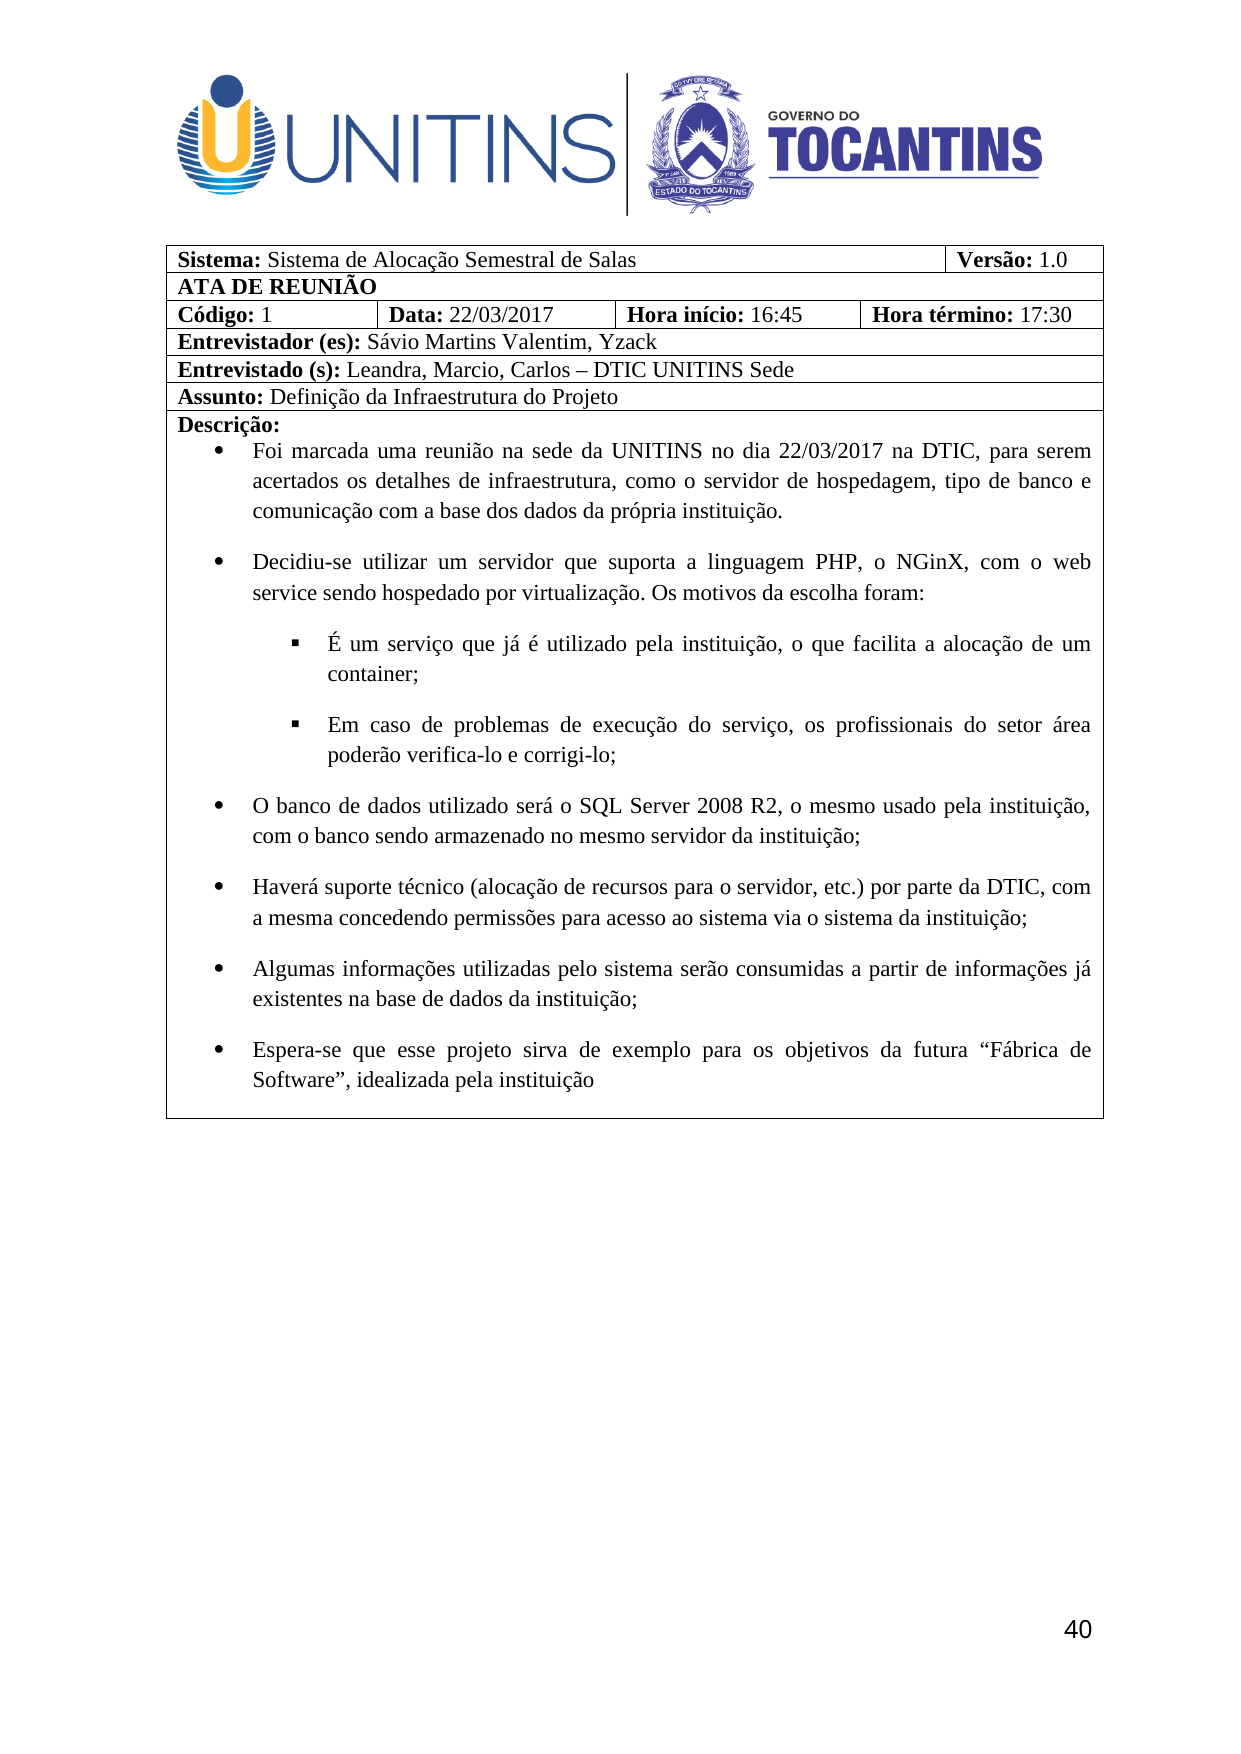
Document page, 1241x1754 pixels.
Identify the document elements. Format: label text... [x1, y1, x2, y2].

table_cell Hora término: 17:30 [861, 301, 1103, 327]
table_header Versão: 1.0 [946, 246, 1103, 272]
table_cell Descrição: Foi marcada uma reunião na sede da UNITINS no dia 22/03/2017 na DTIC, para serem acertados os detalhes de infraestrutura, como o servidor de hospedagem, tipo de banco e comunicação com a base dos dados da própria instituição. Decidiu-se utilizar um servidor que suporta a linguagem PHP, o NGinX, com o web service sendo hospedado por virtualização. Os motivos da escolha foram: É um serviço que já é utilizado pela instituição, o que facilita a alocação de um container; Em caso de problemas de execução do serviço, os profissionais do setor área poderão verifica-lo e corrigi-lo; O banco de dados utilizado será o SQL Server 2008 R2, o mesmo usado pela instituição, com o banco sendo armazenado no mesmo servidor da instituição; Haverá suporte técnico (alocação de recursos para o servidor, etc.) por parte da DTIC, com a mesma concedendo permissões para acesso ao sistema via o sistema da instituição; Algumas informações utilizadas pelo sistema serão consumidas a partir de informações já existentes na base de dados da instituição; Espera-se que esse projeto sirva de exemplo para os objetivos da futura “Fábrica de Software”, idealizada pela instituição [167, 411, 1103, 1118]
table_cell Data: 22/03/2017 [378, 301, 615, 327]
picture [177, 73, 1042, 216]
table_cell Entrevistado (s): Leandra, Marcio, Carlos – DTIC UNITINS Sede [167, 356, 1103, 382]
table_cell Hora início: 16:45 [616, 301, 860, 327]
table_cell Entrevistador (es): Sávio Martins Valentim, Yzack [167, 329, 1103, 355]
table_cell Código: 1 [167, 301, 377, 327]
table_cell ATA DE REUNIÃO [167, 273, 1103, 300]
table_header Sistema: Sistema de Alocação Semestral de Salas [167, 246, 945, 272]
table_cell Assunto: Definição da Infraestrutura do Projeto [167, 383, 1103, 409]
